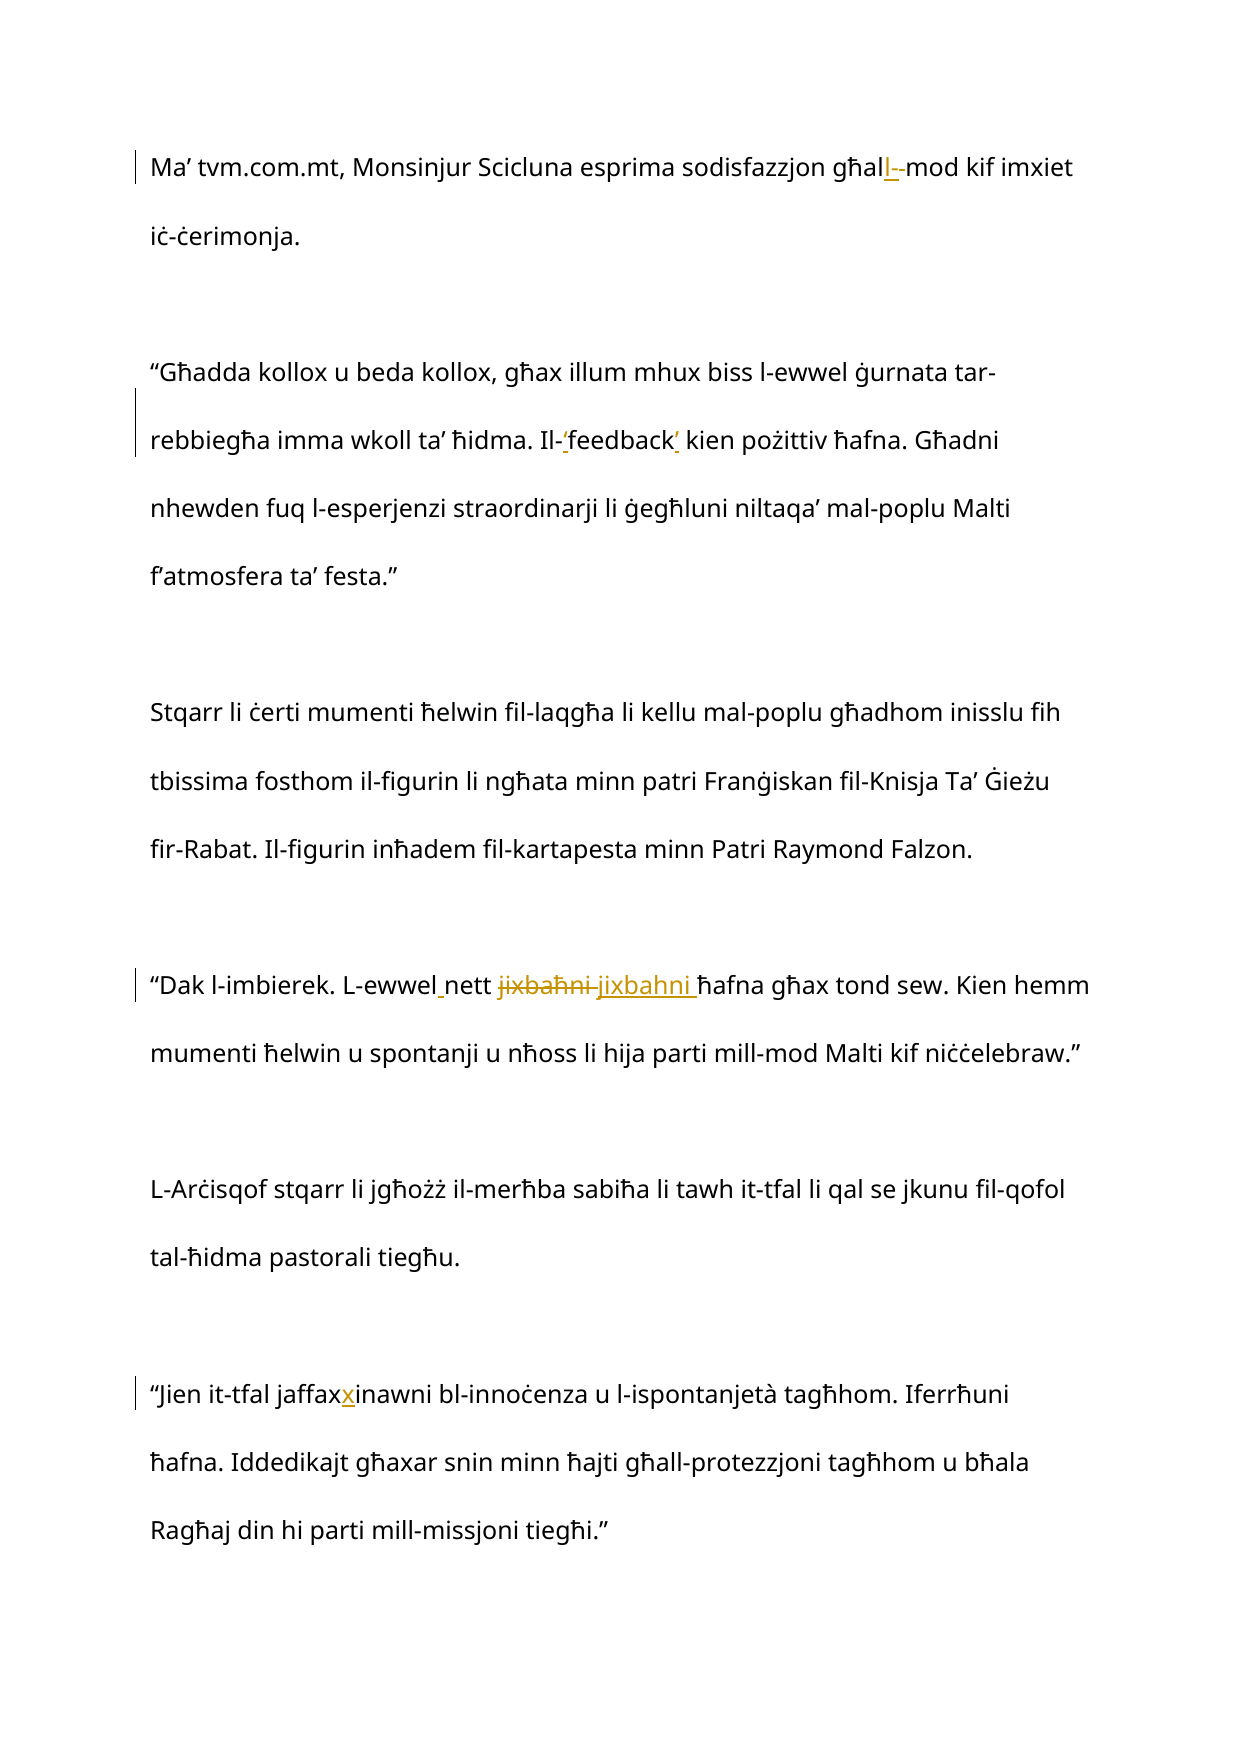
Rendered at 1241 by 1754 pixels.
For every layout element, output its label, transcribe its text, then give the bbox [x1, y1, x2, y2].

text “Għadda kollox u beda kollox, għax illum mhux biss l-ewwel ġurnata tar-rebbiegħa imma wkoll ta’ ħidma. Il-feedback kien pożittiv ħafna. Għadni nhewden fuq l-esperjenzi straordinarji li ġegħluni niltaqa’ mal-poplu Malti f’atmosfera ta’ festa.” [150, 354, 1090, 593]
text Ma’ tvm.com.mt, Monsinjur Scicluna esprima sodisfazzjon għalmod kif imxiet iċ-ċerimonja. [150, 150, 1090, 252]
text “Jien it-tfal jaffaxinawni bl-innoċenza u l-ispontanjetà tagħhom. Iferrħuni ħafna. Iddedikajt għaxar snin minn ħajti għall-protezzjoni tagħhom u bħala Ragħaj din hi parti mill-missjoni tiegħi.” [150, 1376, 1090, 1547]
text Stqarr li ċerti mumenti ħelwin fil-laqgħa li kellu mal-poplu għadhom inisslu fih tbissima fosthom il-figurin li ngħata minn patri Franġiskan fil-Knisja Ta’ Ġieżu fir-Rabat. Il-figurin inħadem fil-kartapesta minn Patri Raymond Falzon. [150, 695, 1090, 865]
text “Dak l-imbierek. L-ewwelnett ħafna għax tond sew. Kien hemm mumenti ħelwin u spontanji u nħoss li hija parti mill-mod Malti kif niċċelebraw.” [150, 967, 1090, 1070]
text L-Arċisqof stqarr li jgħożż il-merħba sabiħa li tawh it-tfal li qal se jkunu fil-qofol tal-ħidma pastorali tiegħu. [150, 1172, 1090, 1274]
